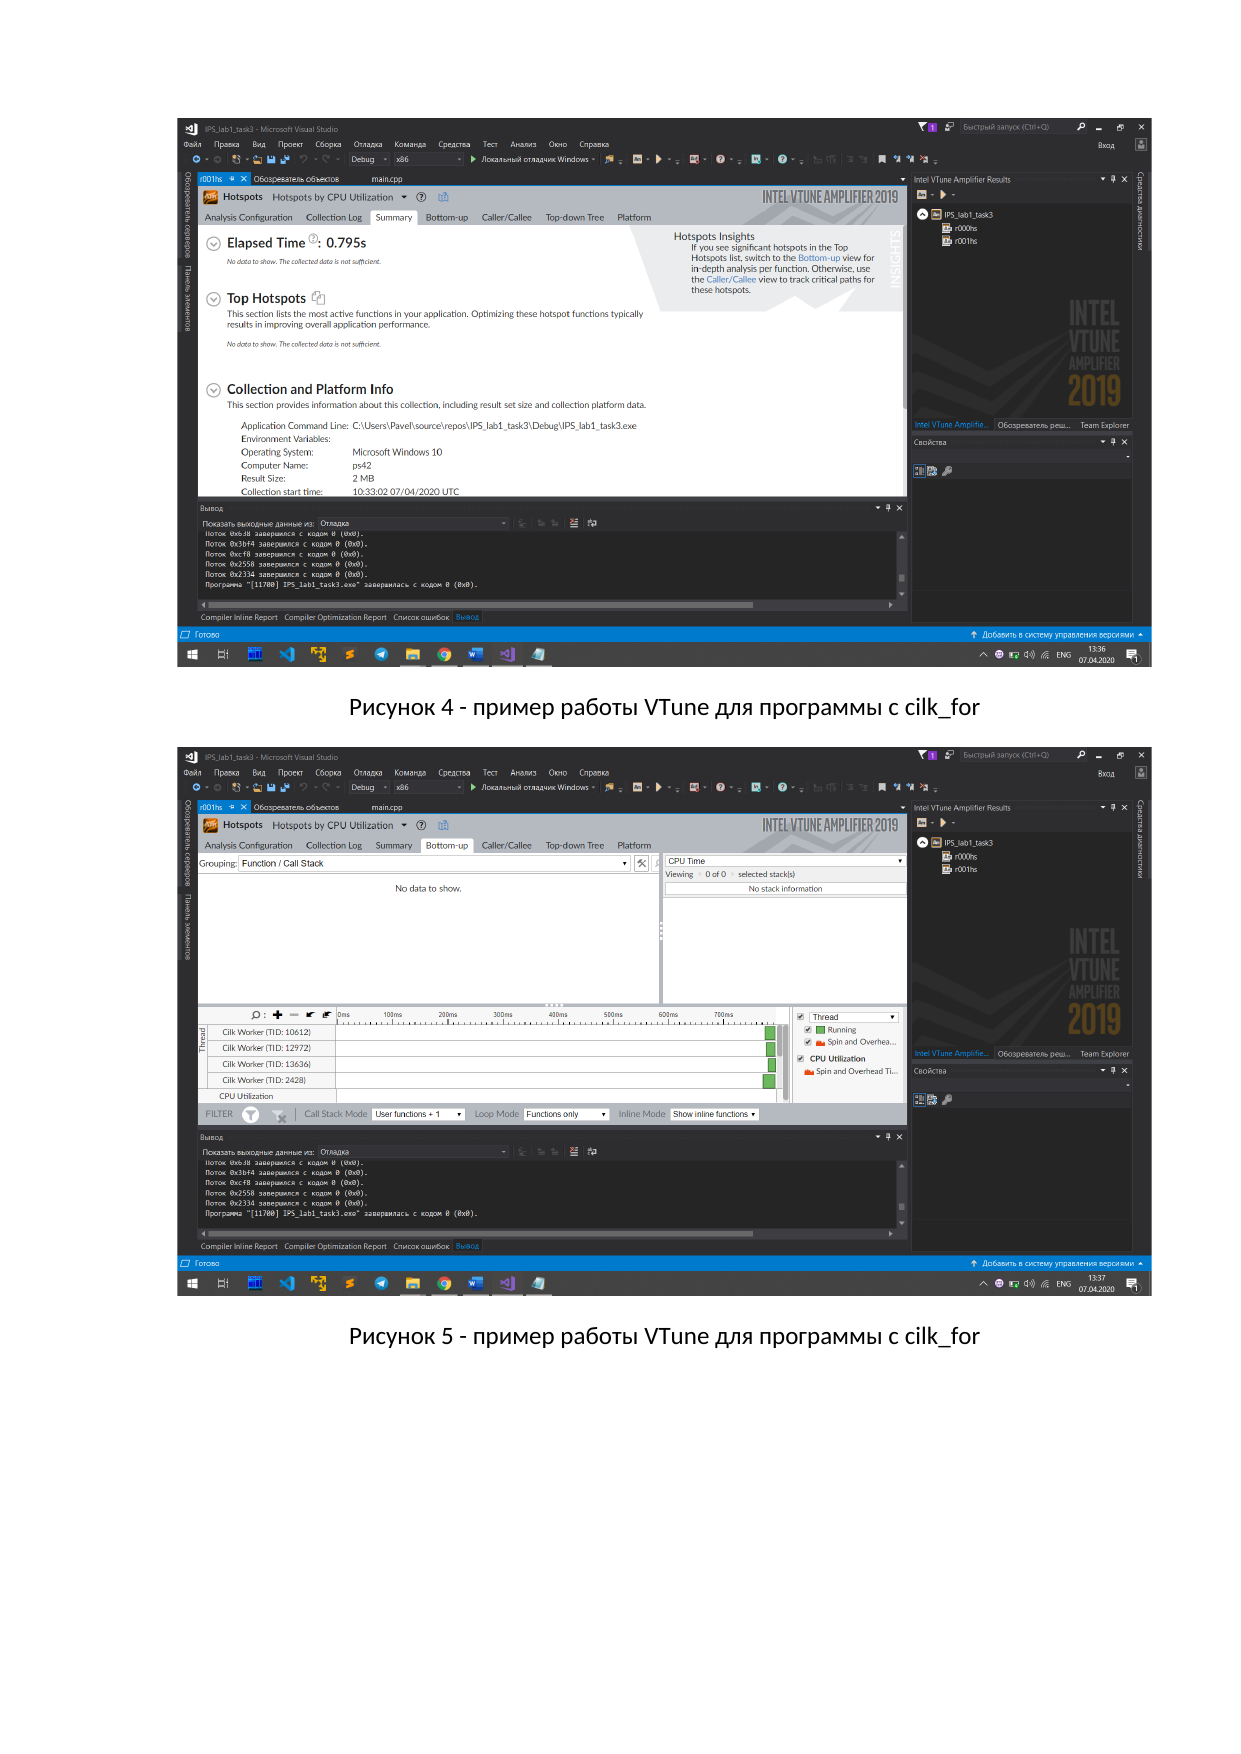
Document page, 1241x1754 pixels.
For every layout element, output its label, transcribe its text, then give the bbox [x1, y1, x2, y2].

picture [177, 118, 1152, 667]
text Рисунок 5 - пример работы VTune для программы с cilk_for [177, 1320, 1152, 1351]
text Рисунок 4 - пример работы VTune для программы с cilk_for [177, 691, 1152, 722]
picture [177, 747, 1152, 1296]
